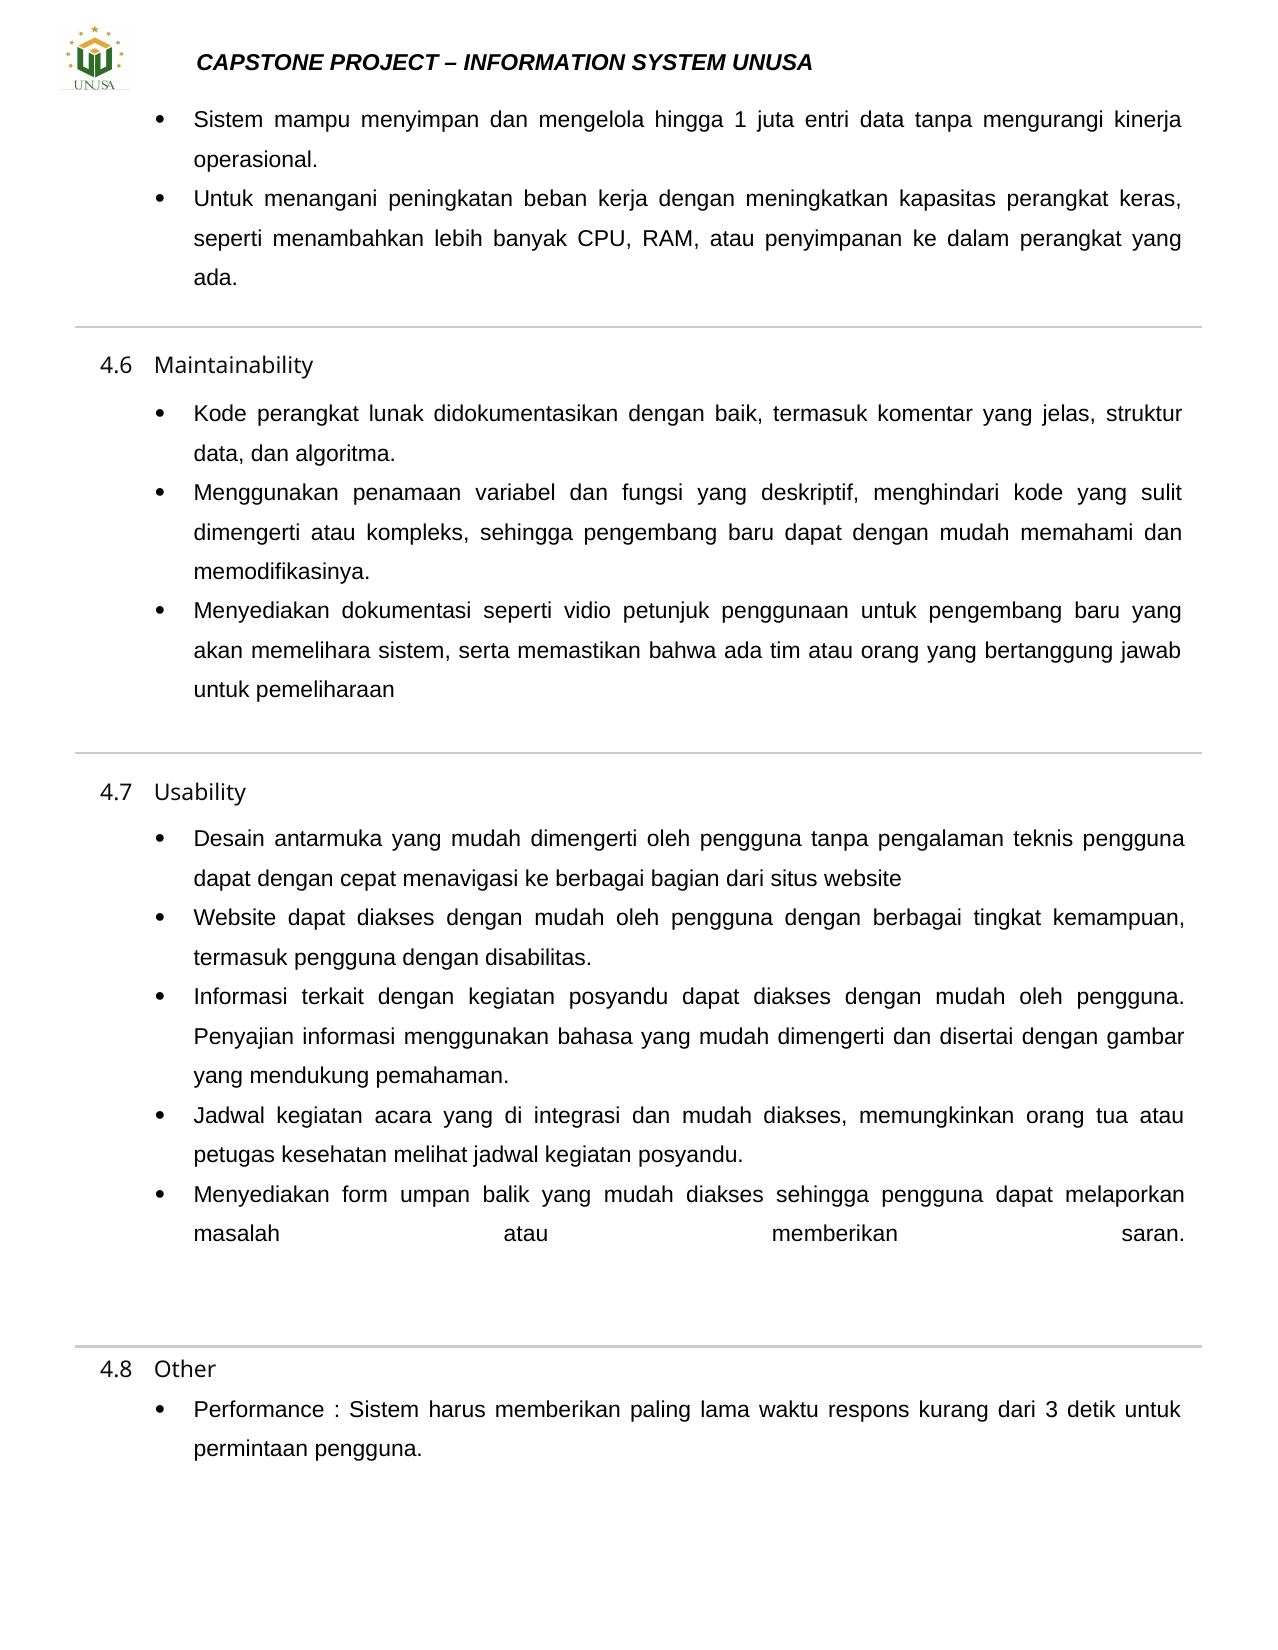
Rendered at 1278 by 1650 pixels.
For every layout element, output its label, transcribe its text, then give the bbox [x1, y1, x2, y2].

list Informasi terkait dengan kegiatan posyandu dapat diakses dengan mudah oleh pengguna. Penyajian informasi menggunakan bahasa yang mudah dimengerti dan disertai dengan gambar yang mendukung pemahaman. [156, 983, 1185, 1088]
list Usability [100, 753, 1275, 807]
list Untuk menangani peningkatan beban kerja dengan meningkatkan kapasitas perangkat keras, seperti menambahkan lebih banyak CPU, RAM, atau penyimpanan ke dalam perangkat yang ada. [156, 185, 1183, 291]
list Menyediakan form umpan balik yang mudah diakses sehingga pengguna dapat melaporkan masalah atau memberikan saran. [156, 1181, 1185, 1293]
list Website dapat diakses dengan mudah oleh pengguna dengan berbagai tingkat kemampuan, termasuk pengguna dengan disabilitas. [156, 904, 1185, 970]
list Desain antarmuka yang mudah dimengerti oleh pengguna tanpa pengalaman teknis pengguna dapat dengan cepat menavigasi ke berbagai bagian dari situs website [156, 825, 1185, 891]
list Other [100, 1347, 1275, 1384]
picture [60, 24, 130, 90]
list Jadwal kegiatan acara yang di integrasi dan mudah diakses, memungkinkan orang tua atau petugas kesehatan melihat jadwal kegiatan posyandu. [156, 1102, 1185, 1167]
list Maintainability [100, 328, 1275, 380]
list Menyediakan dokumentasi seperti vidio petunjuk penggunaan untuk pengembang baru yang akan memelihara sistem, serta memastikan bahwa ada tim atau orang yang bertanggung jawab untuk pemeliharaan [156, 597, 1183, 703]
list Sistem mampu menyimpan dan mengelola hingga 1 juta entri data tanpa mengurangi kinerja operasional. [156, 106, 1183, 172]
list Kode perangkat lunak didokumentasikan dengan baik, termasuk komentar yang jelas, struktur data, dan algoritma. [156, 400, 1183, 466]
list Menggunakan penamaan variabel dan fungsi yang deskriptif, menghindari kode yang sulit dimengerti atau kompleks, sehingga pengembang baru dapat dengan mudah memahami dan memodifikasinya. [156, 479, 1183, 584]
list Performance : Sistem harus memberikan paling lama waktu respons kurang dari 3 detik untuk permintaan pengguna. [156, 1396, 1183, 1461]
